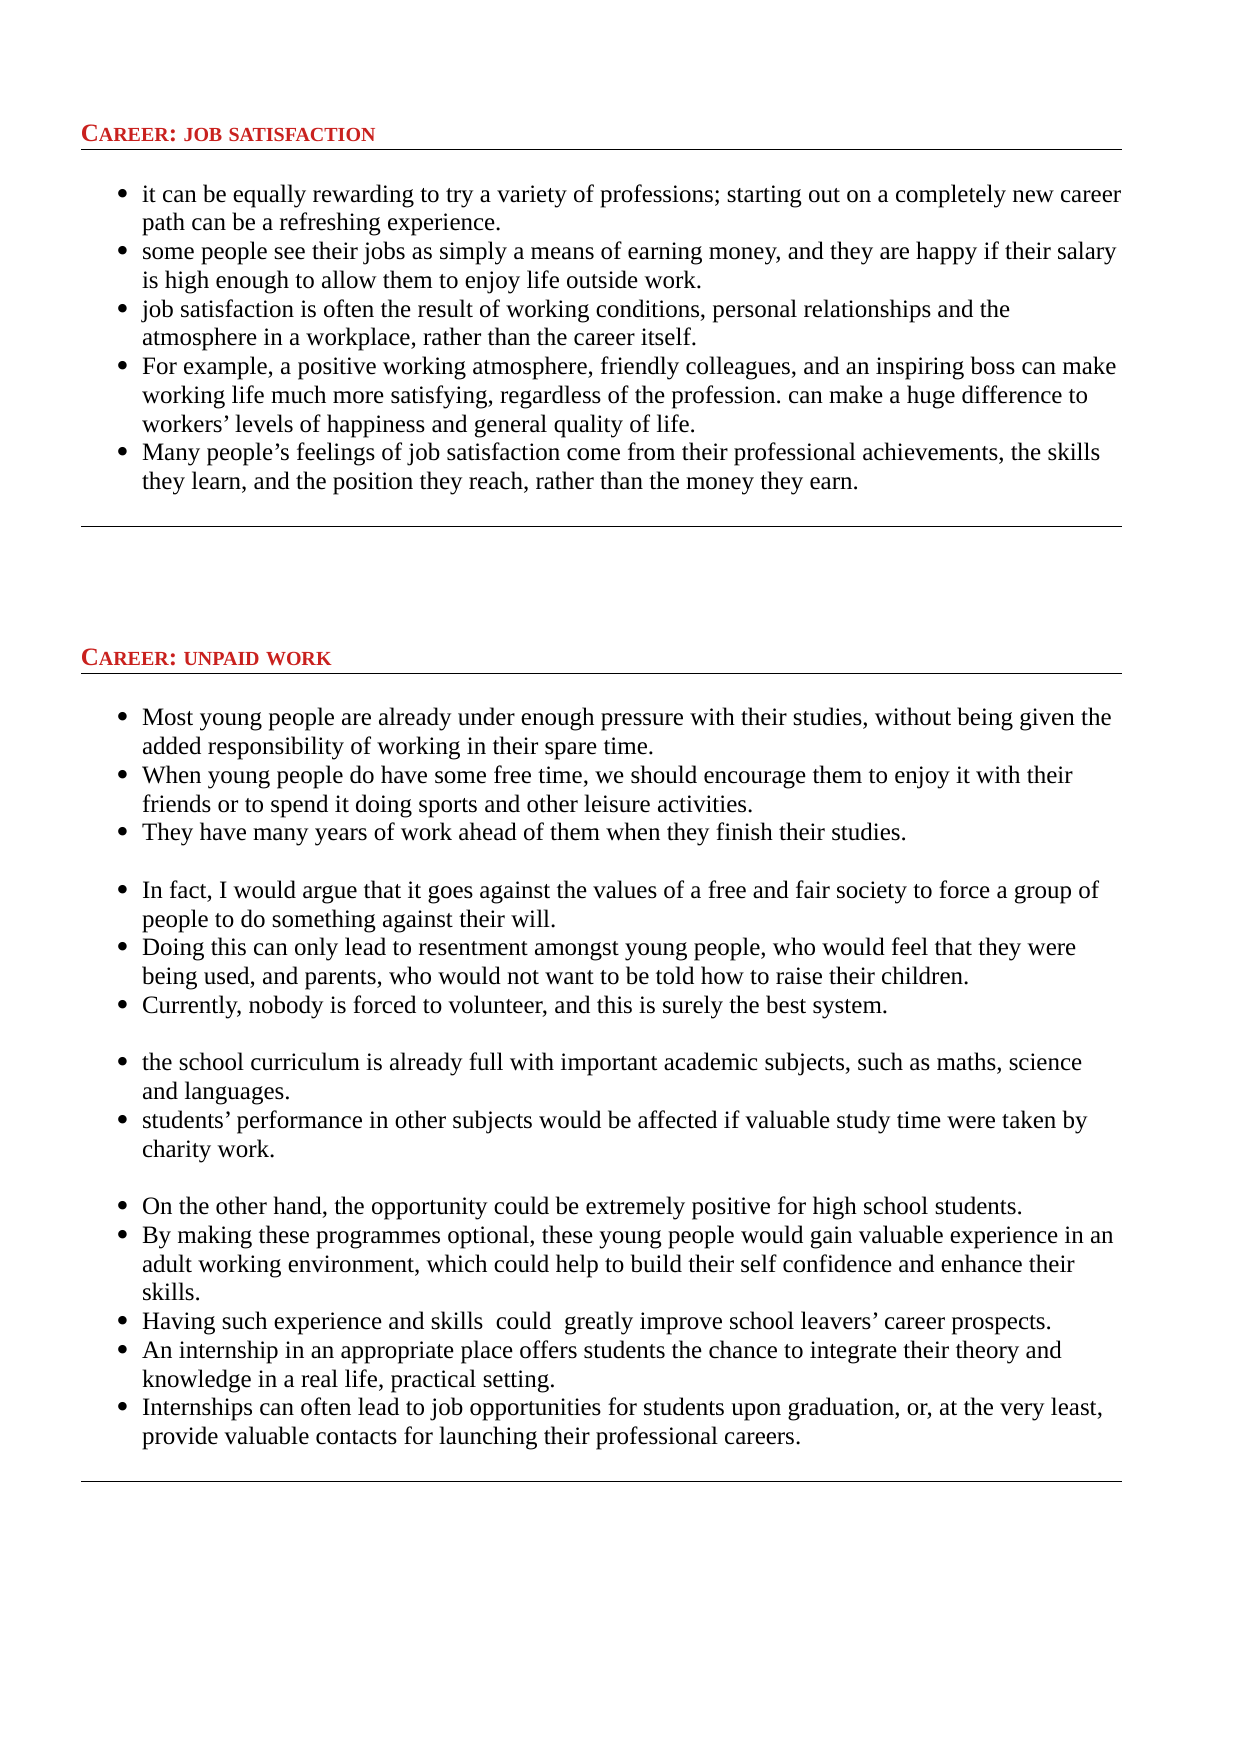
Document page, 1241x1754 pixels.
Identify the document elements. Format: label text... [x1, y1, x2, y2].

list When young people do have some free time, we should encourage them to enjoy it with their friends or to spend it doing sports and other leisure activities. [118, 760, 1122, 817]
list job satisfaction is often the result of working conditions, personal relationships and the atmosphere in a workplace, rather than the career itself. [118, 294, 1122, 351]
list Having such experience and skills could greatly improve school leavers’ career prospects. [118, 1306, 1122, 1335]
list An internship in an appropriate place offers students the chance to integrate their theory and knowledge in a real life, practical setting. [118, 1335, 1122, 1392]
list Doing this can only lead to resentment amongst young people, who would feel that they were being used, and parents, who would not want to be told how to raise their children. [118, 932, 1122, 990]
list By making these programmes optional, these young people would gain valuable experience in an adult working environment, which could help to build their self confidence and enhance their skills. [118, 1220, 1122, 1306]
list On the other hand, the opportunity could be extremely positive for high school students. [118, 1191, 1122, 1220]
list the school curriculum is already full with important academic subjects, such as maths, science and languages. [118, 1047, 1122, 1105]
list Currently, nobody is forced to volunteer, and this is surely the best system. [118, 990, 1122, 1019]
subtitle Career: unpaid work [81, 642, 1122, 673]
list In fact, I would argue that it goes against the values of a free and fair society to force a group of people to do something against their will. [118, 875, 1122, 932]
list Many people’s feelings of job satisfaction come from their professional achievements, the skills they learn, and the position they reach, rather than the money they earn. [118, 437, 1122, 495]
list students’ performance in other subjects would be affected if valuable study time were taken by charity work. [118, 1105, 1122, 1162]
list Internships can often lead to job opportunities for students upon graduation, or, at the very least, provide valuable contacts for launching their professional careers. [118, 1392, 1122, 1450]
list it can be equally rewarding to try a variety of professions; starting out on a completely new career path can be a refreshing experience. [118, 179, 1122, 236]
list For example, a positive working atmosphere, friendly colleagues, and an inspiring boss can make working life much more satisfying, regardless of the profession. can make a huge difference to workers’ levels of happiness and general quality of life. [118, 351, 1122, 437]
list some people see their jobs as simply a means of earning money, and they are happy if their salary is high enough to allow them to enjoy life outside work. [118, 236, 1122, 294]
list They have many years of work ahead of them when they finish their studies. [118, 817, 1122, 846]
subtitle Career: job satisfaction [81, 118, 1122, 149]
list Most young people are already under enough pressure with their studies, without being given the added responsibility of working in their spare time. [118, 702, 1122, 760]
